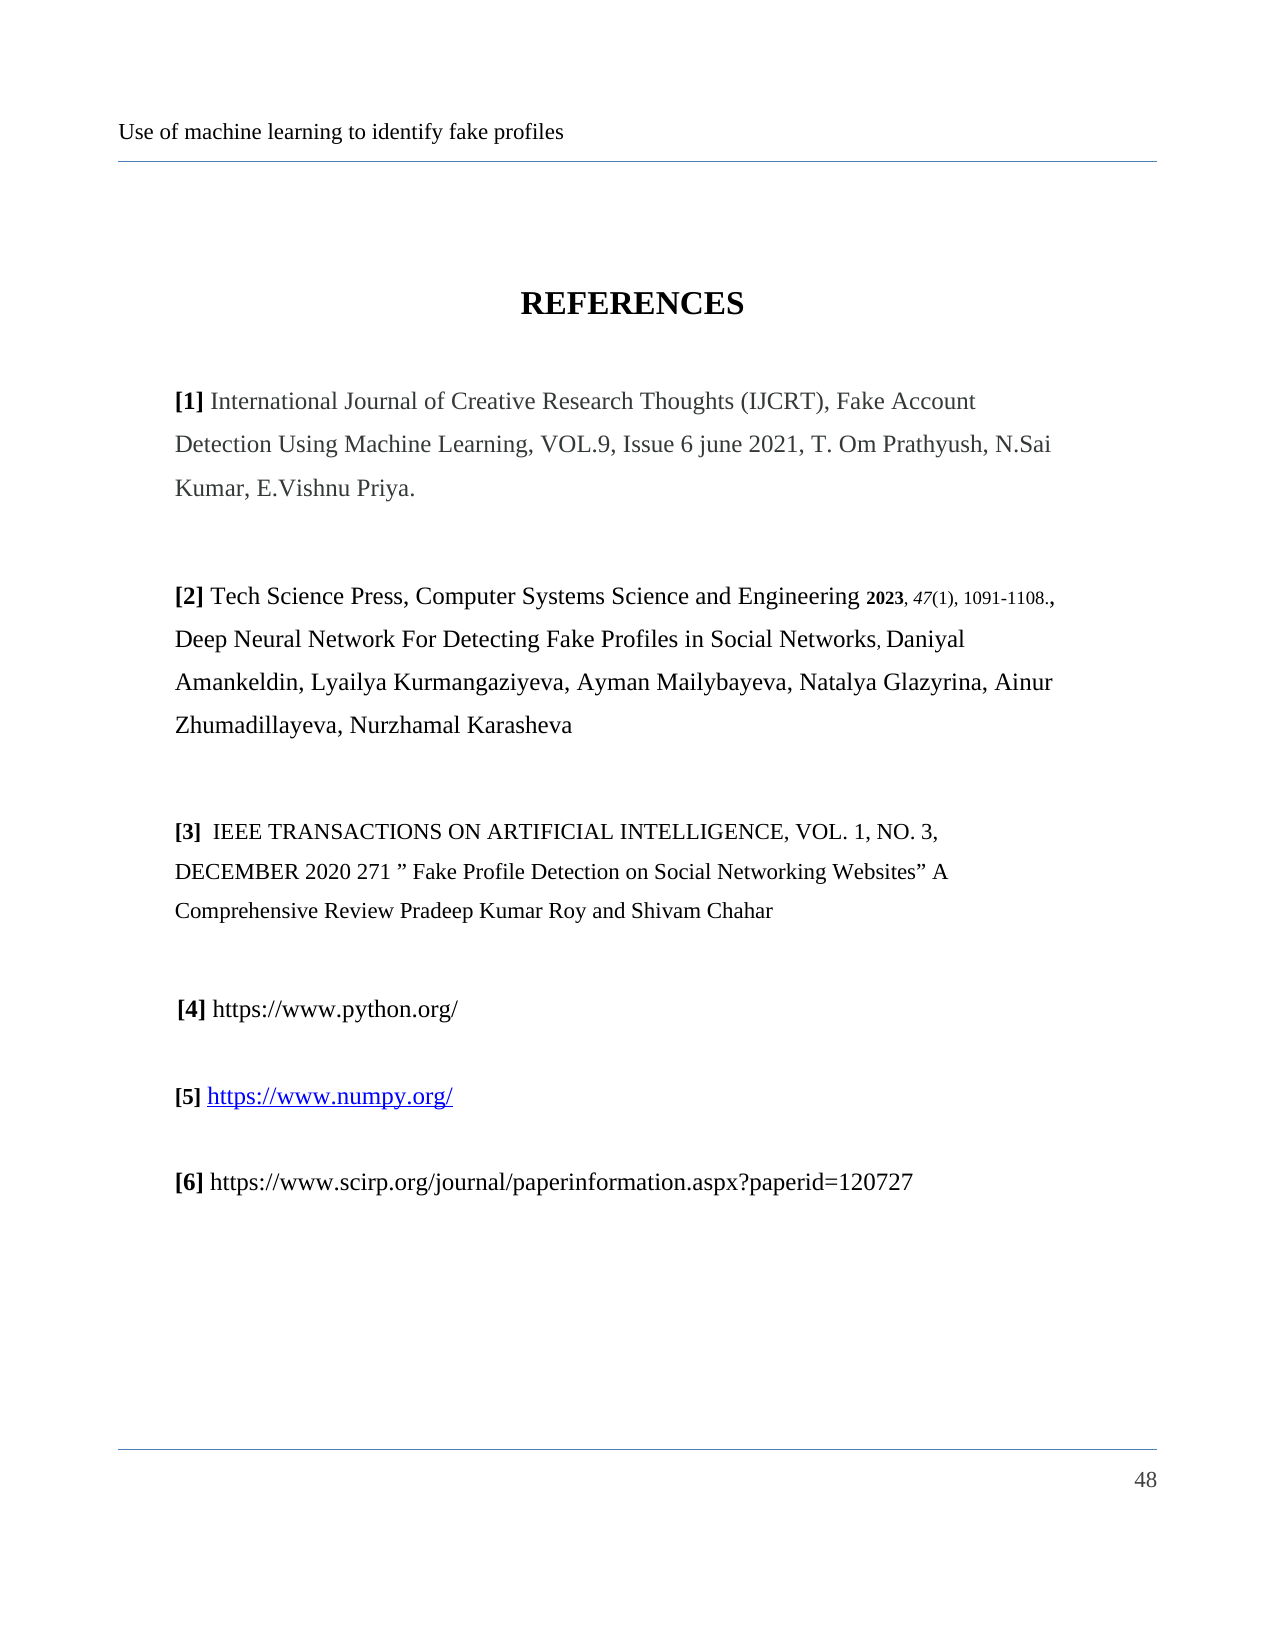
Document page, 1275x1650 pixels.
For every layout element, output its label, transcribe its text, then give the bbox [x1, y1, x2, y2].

list Tech Science Press, Computer Systems Science and Engineering 2023, 47(1), 1091-1108., Deep Neural Network For Detecting Fake Profiles in Social Networks, Daniyal Amankeldin, Lyailya Kurmangaziyeva, Ayman Mailybayeva, Natalya Glazyrina, Ainur Zhumadillayeva, Nurzhamal Karasheva [174, 581, 1062, 739]
text [4] https://www.python.org/ [139, 994, 1157, 1023]
text [5] https://www.numpy.org/ [174, 1081, 1157, 1109]
list International Journal of Creative Research Thoughts (IJCRT), Fake Account Detection Using Machine Learning, VOL.9, Issue 6 june 2021, T. Om Prathyush, N.Sai Kumar, E.Vishnu Priya. [174, 386, 1062, 501]
text [3] IEEE TRANSACTIONS ON ARTIFICIAL INTELLIGENCE, VOL. 1, NO. 3, DECEMBER 2020 271 ” Fake Profile Detection on Social Networking Websites” A Comprehensive Review Pradeep Kumar Roy and Shivam Chahar [174, 818, 1062, 924]
text [6] https://www.scirp.org/journal/paperinformation.aspx?paperid=120727 [174, 1167, 1157, 1196]
subtitle REFERENCES [175, 283, 1090, 321]
